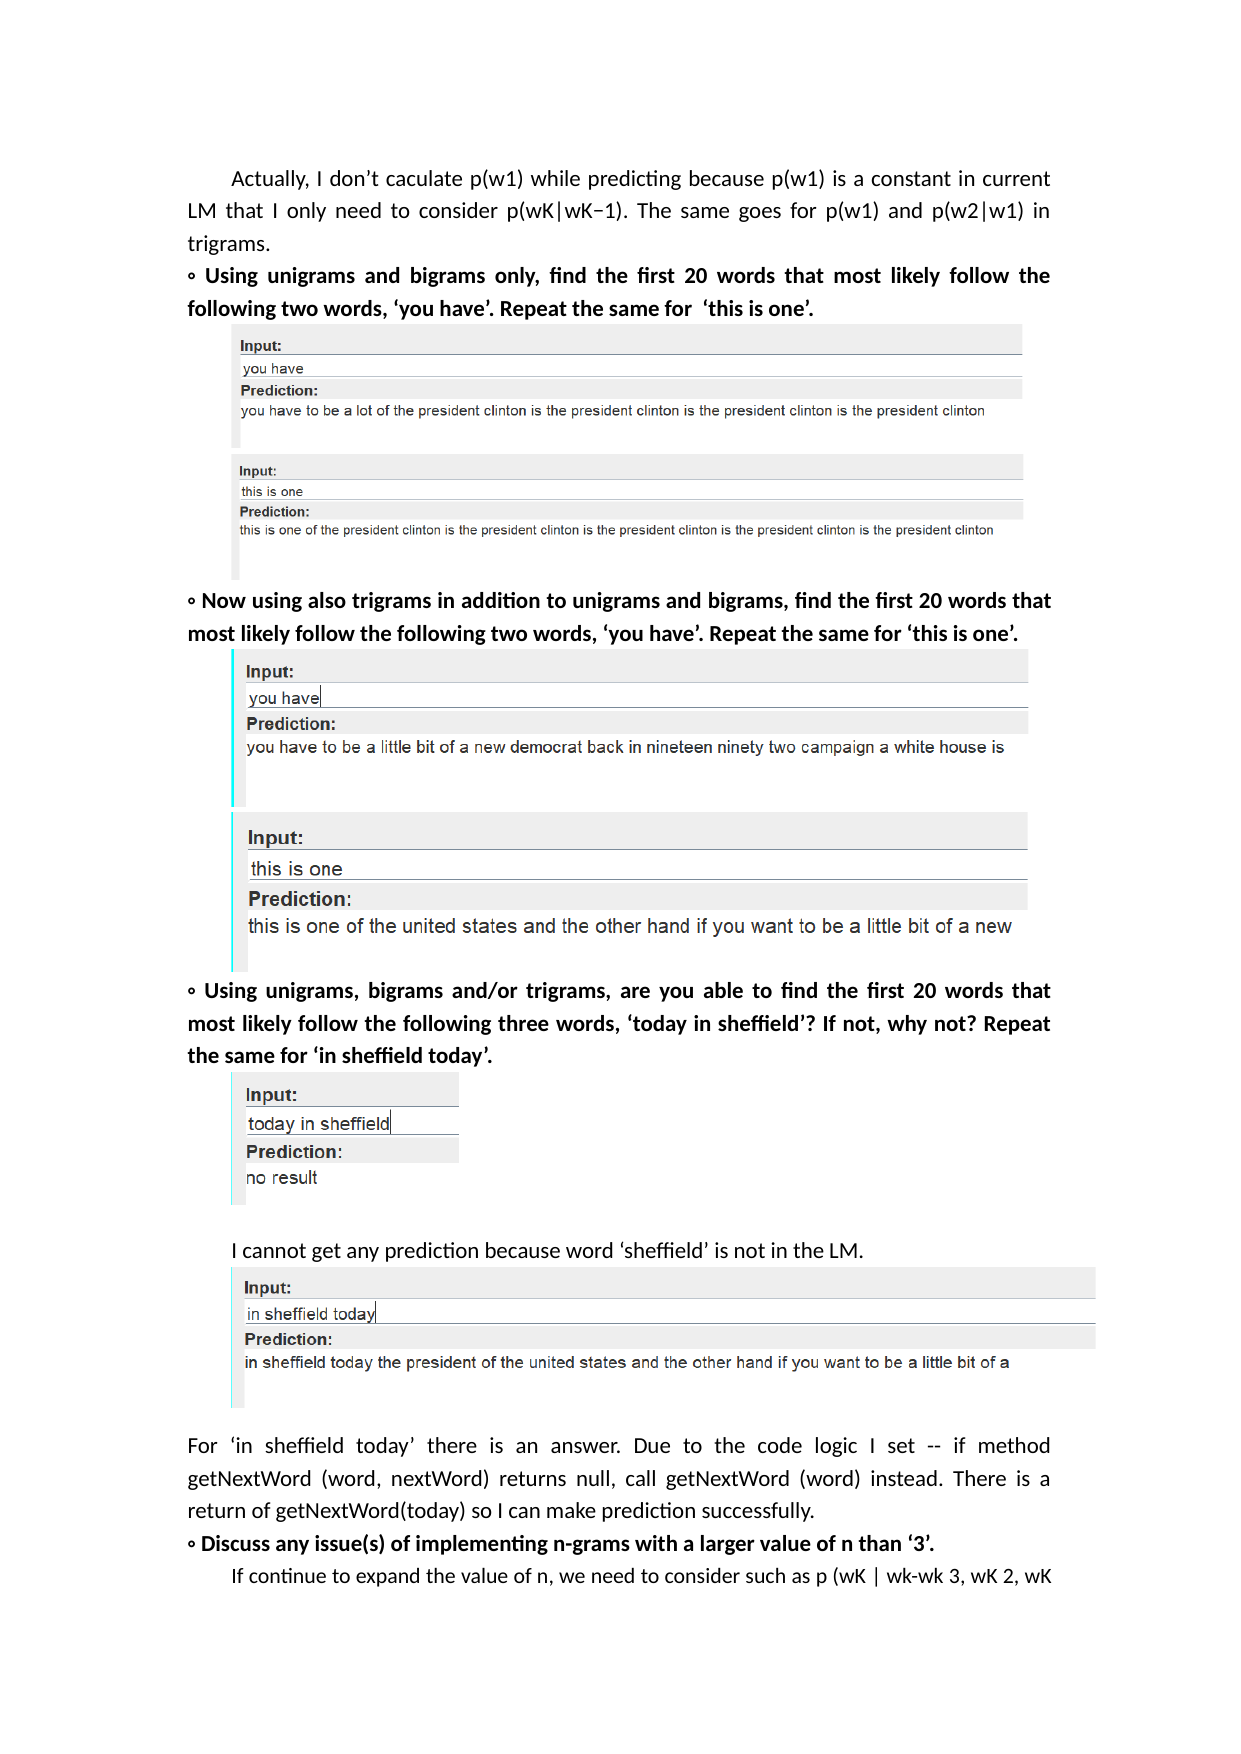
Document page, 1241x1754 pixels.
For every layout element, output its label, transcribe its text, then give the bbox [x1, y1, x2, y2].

text Actually, I don’t caculate p(w1) while predicting because p(w1) is a constant in current LM that I only need to consider p(wK|wK−1). The same goes for p(w1) and p(w2|w1) in trigrams. [187, 162, 1053, 259]
picture [231, 812, 1028, 972]
picture [231, 324, 1023, 448]
picture [231, 454, 1024, 580]
text ◦ Using unigrams and bigrams only, find the first 20 words that most likely follow the following two words, ‘you have’. Repeat the same for ‘this is one’. [187, 259, 1053, 324]
picture [231, 649, 1029, 807]
text ◦ Using unigrams, bigrams and/or trigrams, are you able to find the first 20 words that most likely follow the following three words, ‘today in sheffield’? If not, why not? Repeat the same for ‘in sheffield today’. [187, 974, 1053, 1072]
picture [231, 1267, 1096, 1408]
text ◦ Now using also trigrams in addition to unigrams and bigrams, find the first 20 words that most likely follow the following two words, ‘you have’. Repeat the same for ‘this is one’. [187, 584, 1053, 649]
text For ‘in sheffield today’ there is an answer. Due to the code logic I set -- if method getNextWord (word, nextWord) returns null, call getNextWord (word) instead. There is a return of getNextWord(today) so I can make prediction successfully. [187, 1429, 1053, 1527]
text ◦ Discuss any issue(s) of implementing n-grams with a larger value of n than ‘3’. [187, 1527, 1053, 1559]
text I cannot get any prediction because word ‘sheffield’ is not in the LM. [187, 1234, 1053, 1267]
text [187, 1559, 1053, 1592]
picture [231, 1072, 459, 1205]
